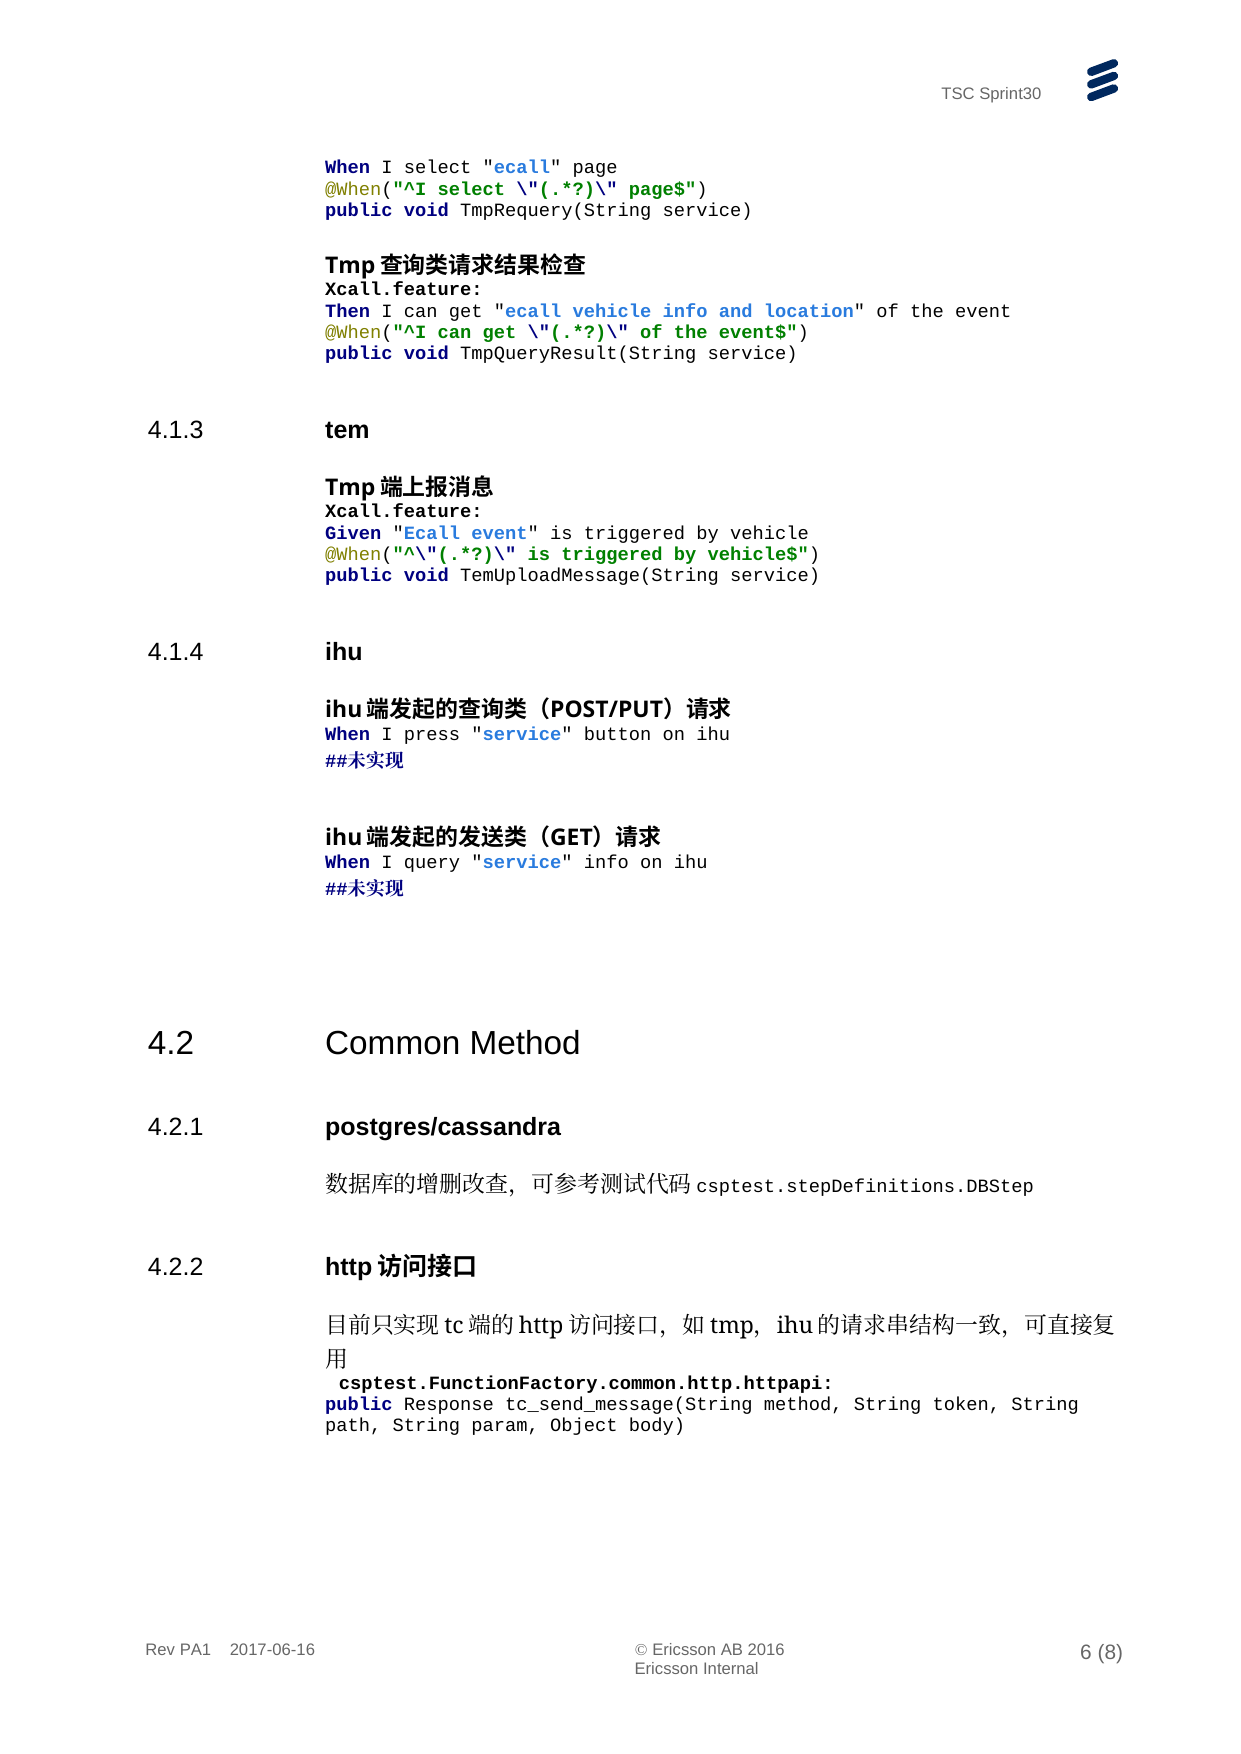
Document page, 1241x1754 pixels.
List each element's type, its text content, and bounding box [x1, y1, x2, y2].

text ##未实现 [325, 874, 1122, 901]
text @When("^I can get \"(.*?)\" of the event$") public void TmpQueryResult(String service) [325, 323, 1122, 365]
text @When("^\"(.*?)\" is triggered by vehicle$") public void TemUploadMessage(String service) [325, 545, 1122, 587]
text 目前只实现tc端的http访问接口，如tmp，ihu的请求串结构一致，可直接复用 [325, 1308, 1122, 1374]
text Xcall.feature: [325, 280, 1122, 301]
text When I press "service" button on ihu [325, 724, 1122, 746]
text ihu端发起的发送类（GET）请求 [325, 819, 1122, 852]
text Given "Ecall event" is triggered by vehicle [325, 523, 1122, 545]
subtitle tem [148, 415, 1122, 444]
subtitle http访问接口 [148, 1248, 1122, 1283]
text ihu端发起的查询类（POST/PUT）请求 [325, 691, 1122, 724]
text public Response tc_send_message(String method, String token, String path, String param, Object body) [325, 1395, 1122, 1437]
subtitle ihu [148, 637, 1122, 666]
text csptest.FunctionFactory.common.http.httpapi: [148, 1374, 1122, 1395]
text When I select "ecall" page [325, 158, 1122, 179]
subtitle Common Method [148, 1023, 1122, 1062]
text Tmp端上报消息 [325, 469, 1122, 502]
subtitle postgres/cassandra [148, 1112, 1122, 1141]
text Xcall.feature: [325, 502, 1122, 523]
text When I query "service" info on ihu [325, 852, 1122, 874]
text 数据库的增删改查，可参考测试代码csptest.stepDefinitions.DBStep [325, 1166, 1122, 1198]
text ##未实现 [325, 746, 1122, 773]
text @When("^I select \"(.*?)\" page$") public void TmpRequery(String service) [325, 179, 1122, 222]
text Then I can get "ecall vehicle info and location" of the event [325, 301, 1122, 323]
text Tmp查询类请求结果检查 [325, 247, 1122, 280]
